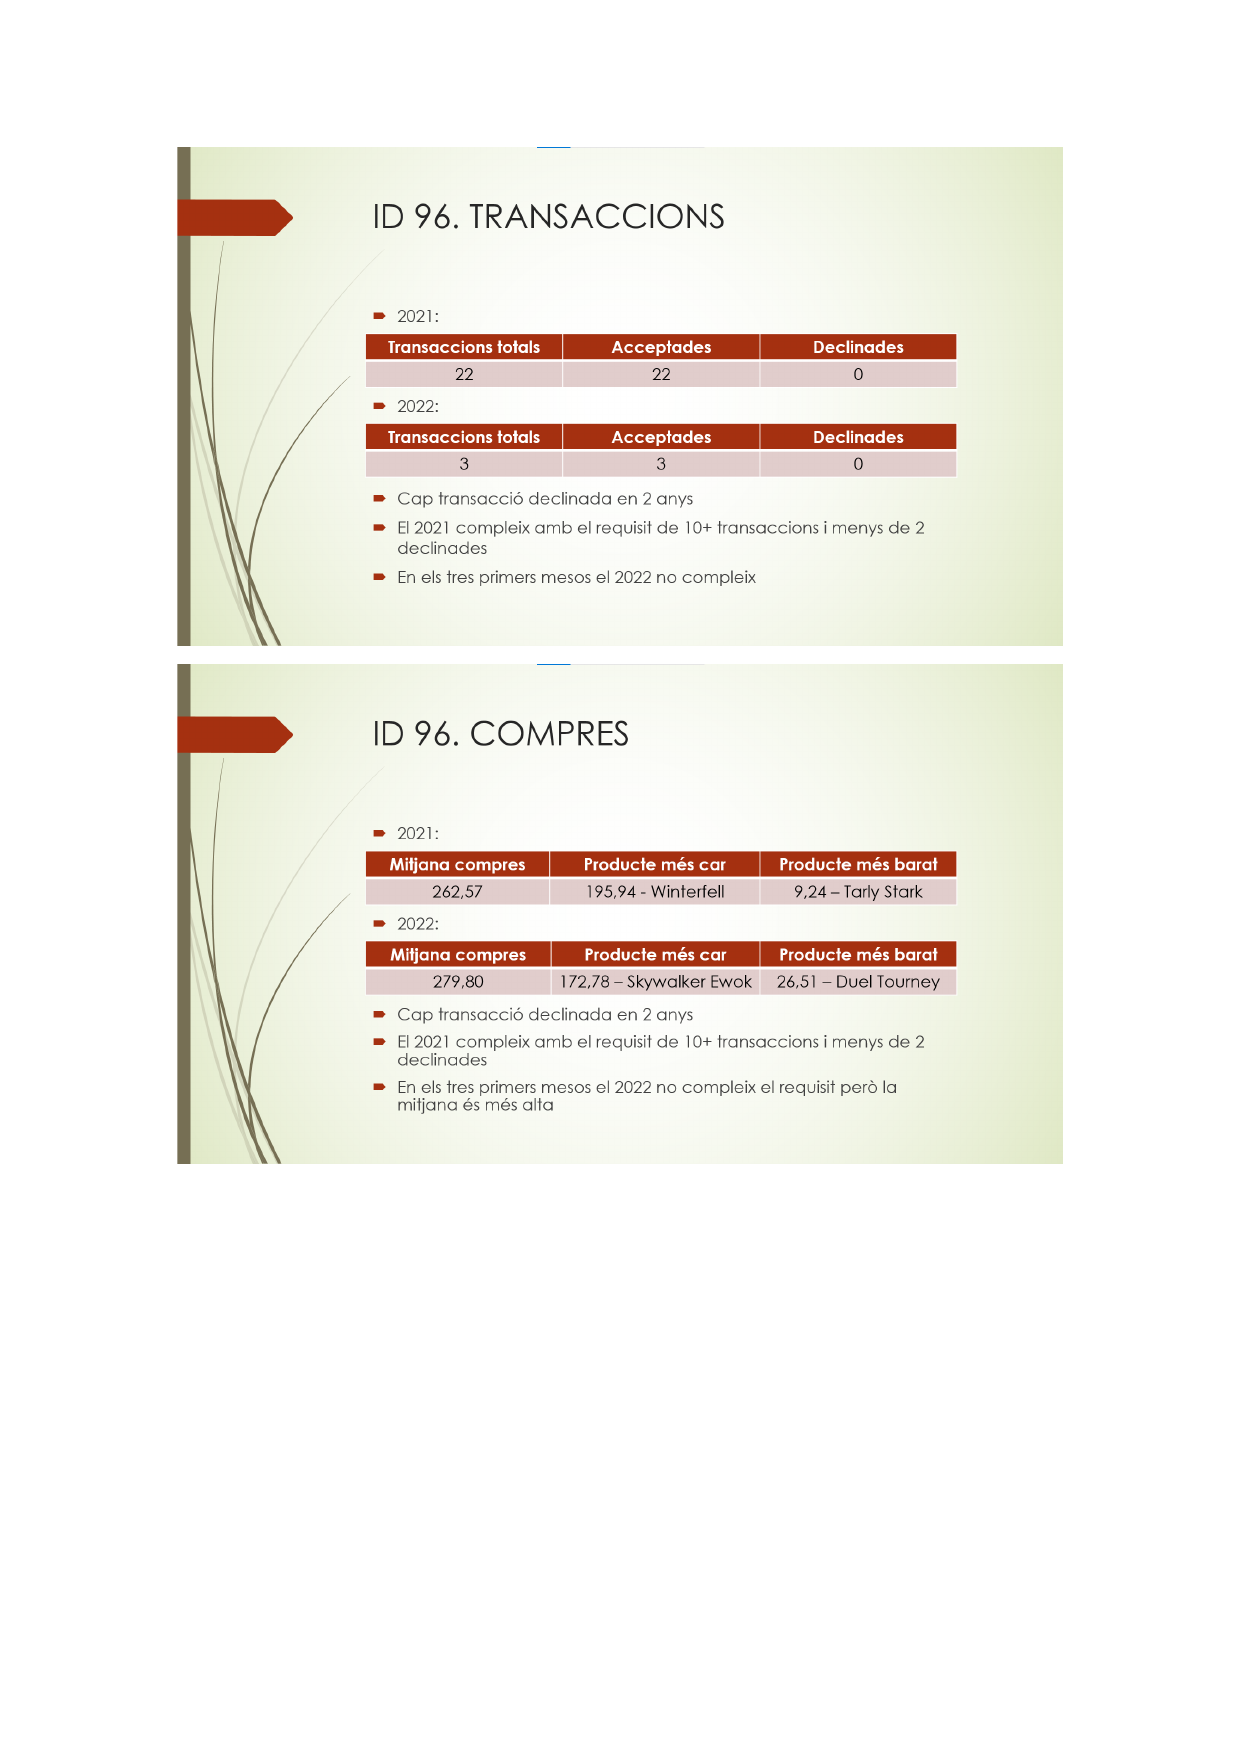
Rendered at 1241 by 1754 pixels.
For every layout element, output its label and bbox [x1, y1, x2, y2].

picture [177, 664, 1063, 1164]
picture [177, 147, 1063, 646]
